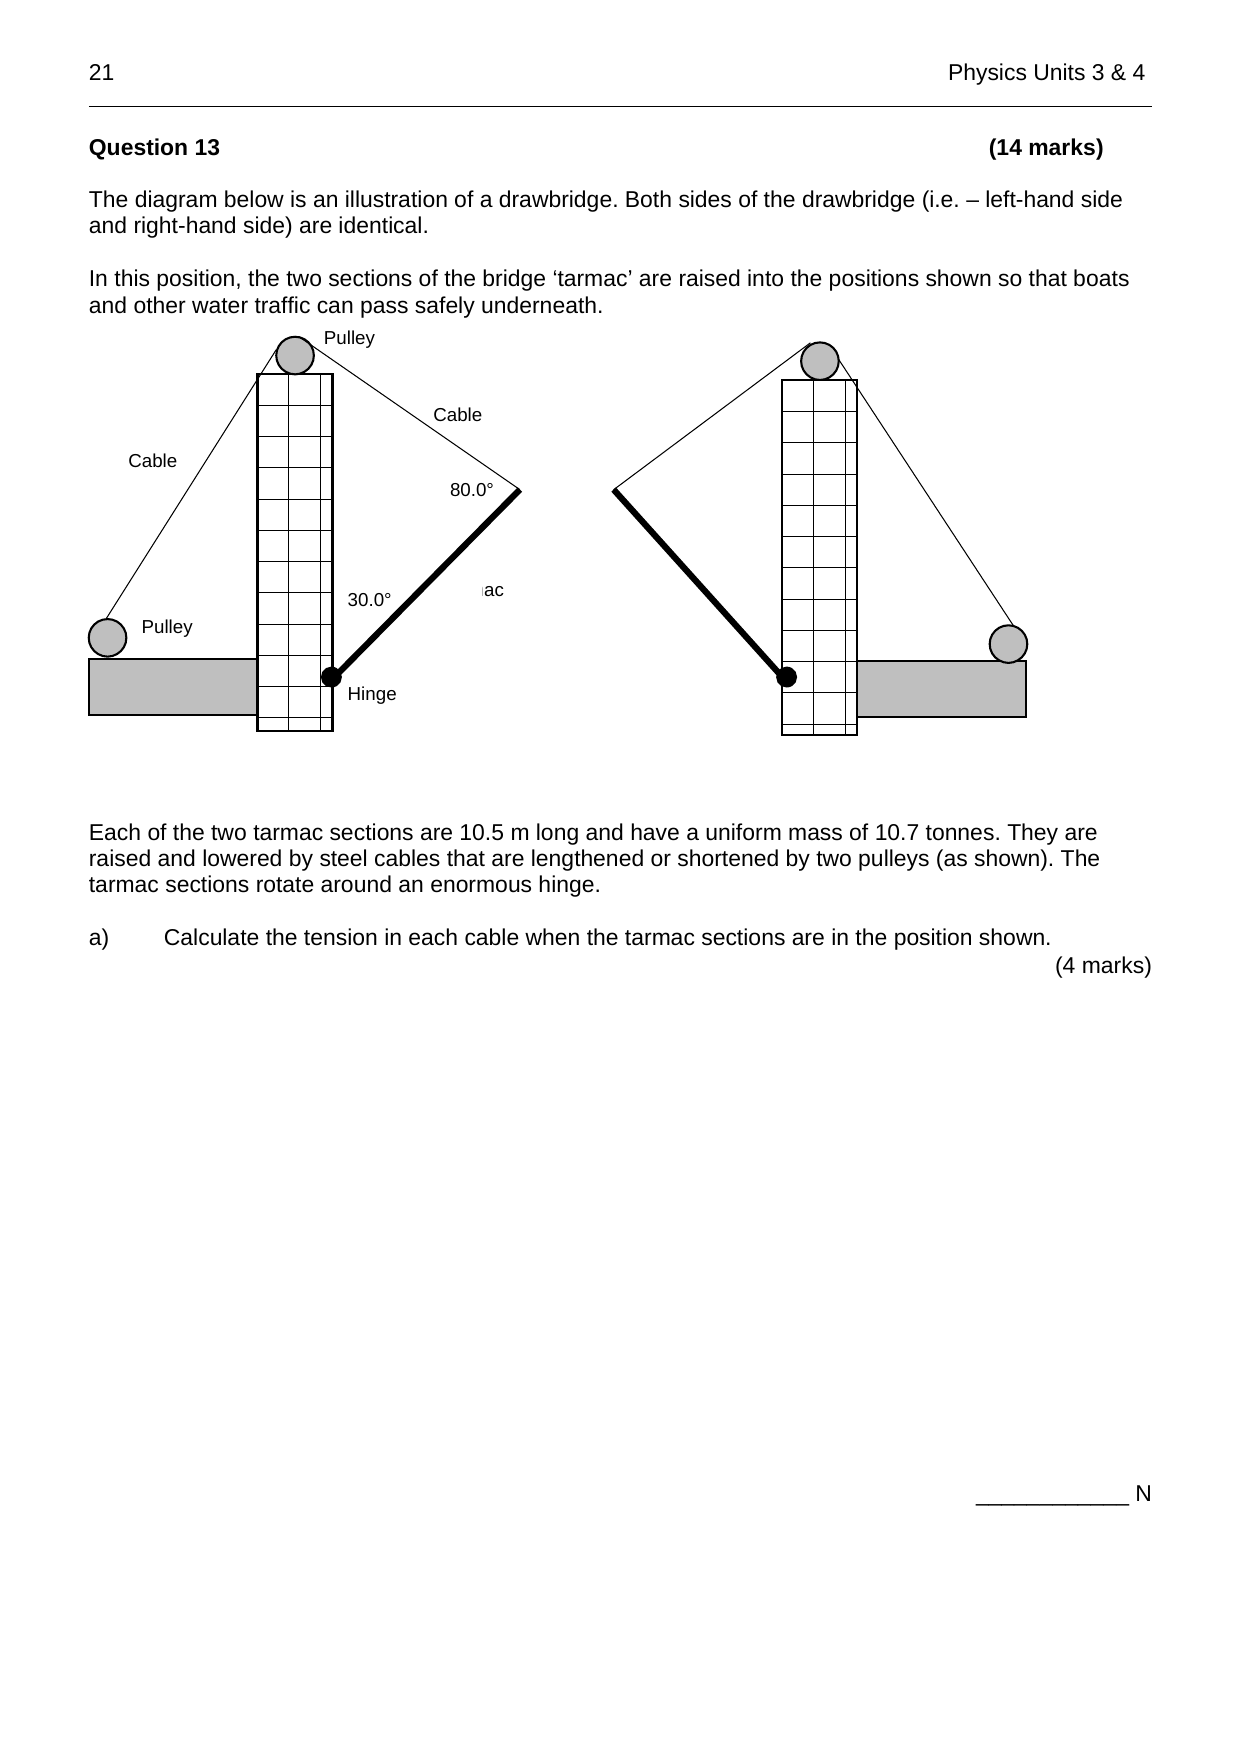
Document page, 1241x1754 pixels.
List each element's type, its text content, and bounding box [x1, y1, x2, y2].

text In this position, the two sections of the bridge ‘tarmac’ are raised into the positions shown so that boats and other water traffic can pass safely underneath. [89, 265, 1152, 318]
list Calculate the tension in each cable when the tarmac sections are in the position shown. [89, 924, 1152, 950]
text Question 13 (14 marks) [89, 133, 1152, 160]
text The diagram below is an illustration of a drawbridge. Both sides of the drawbridge (i.e. – left-hand side and right-hand side) are identical. [89, 186, 1152, 239]
list (4 marks) [164, 952, 1152, 979]
list ____________ N [164, 1479, 1152, 1506]
text Each of the two tarmac sections are 10.5 m long and have a uniform mass of 10.7 tonnes. They are raised and lowered by steel cables that are lengthened or shortened by two pulleys (as shown). The tarmac sections rotate around an enormous hinge. [89, 819, 1152, 898]
